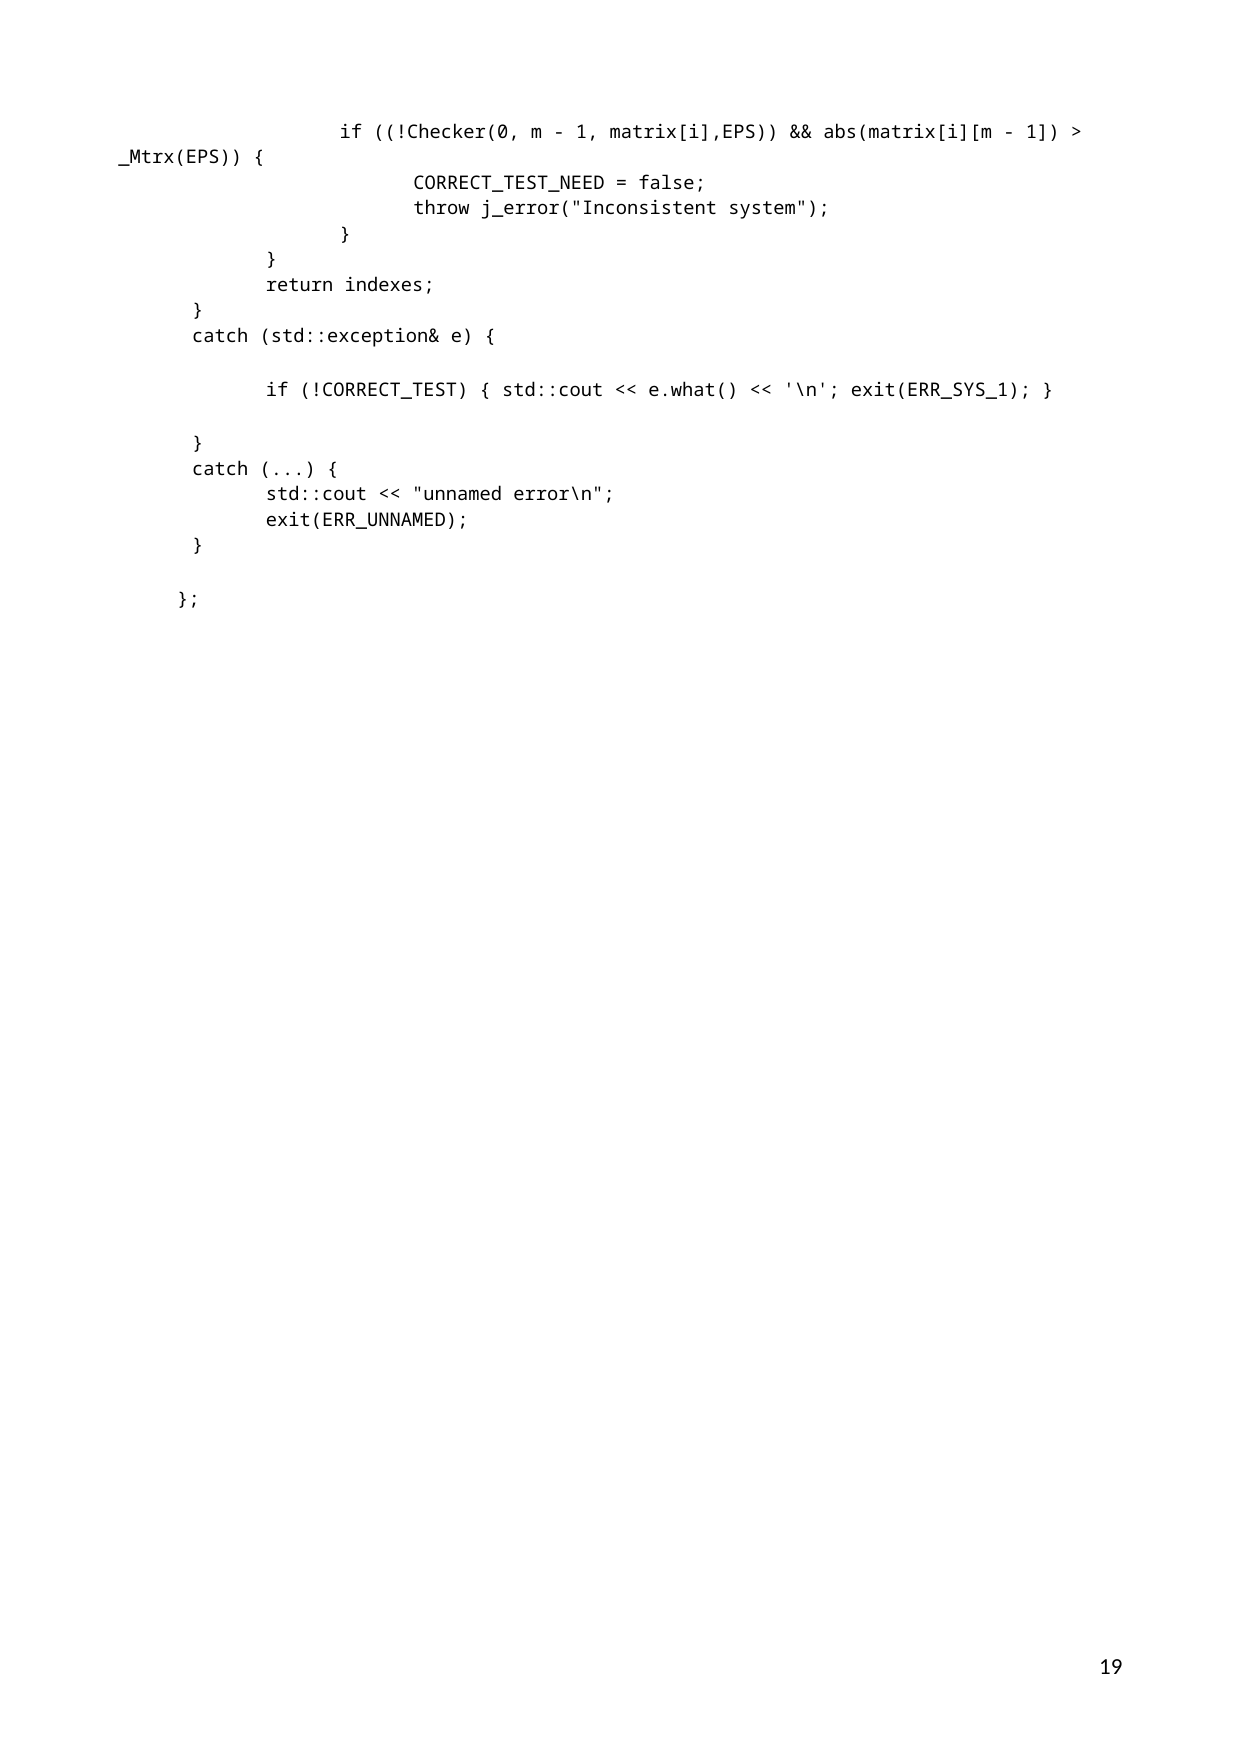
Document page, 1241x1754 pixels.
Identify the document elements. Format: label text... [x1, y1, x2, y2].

text exit(ERR_UNNAMED); [118, 506, 1122, 531]
text catch (std::exception& e) { [118, 322, 1122, 348]
text } [118, 220, 1122, 246]
text std::cout << "unnamed error\n"; [118, 480, 1122, 506]
text } [118, 531, 1122, 557]
text catch (...) { [118, 455, 1122, 480]
text return indexes; [118, 271, 1122, 297]
text } [118, 429, 1122, 455]
text } [118, 246, 1122, 271]
text }; [118, 585, 1122, 611]
text CORRECT_TEST_NEED = false; [118, 169, 1122, 195]
text if ((!Checker(0, m - 1, matrix[i],EPS)) && abs(matrix[i][m - 1]) > _Mtrx(EPS)) { [118, 118, 1122, 169]
text } [118, 297, 1122, 322]
text if (!CORRECT_TEST) { std::cout << e.what() << '\n'; exit(ERR_SYS_1); } [118, 376, 1122, 401]
text throw j_error("Inconsistent system"); [118, 195, 1122, 220]
